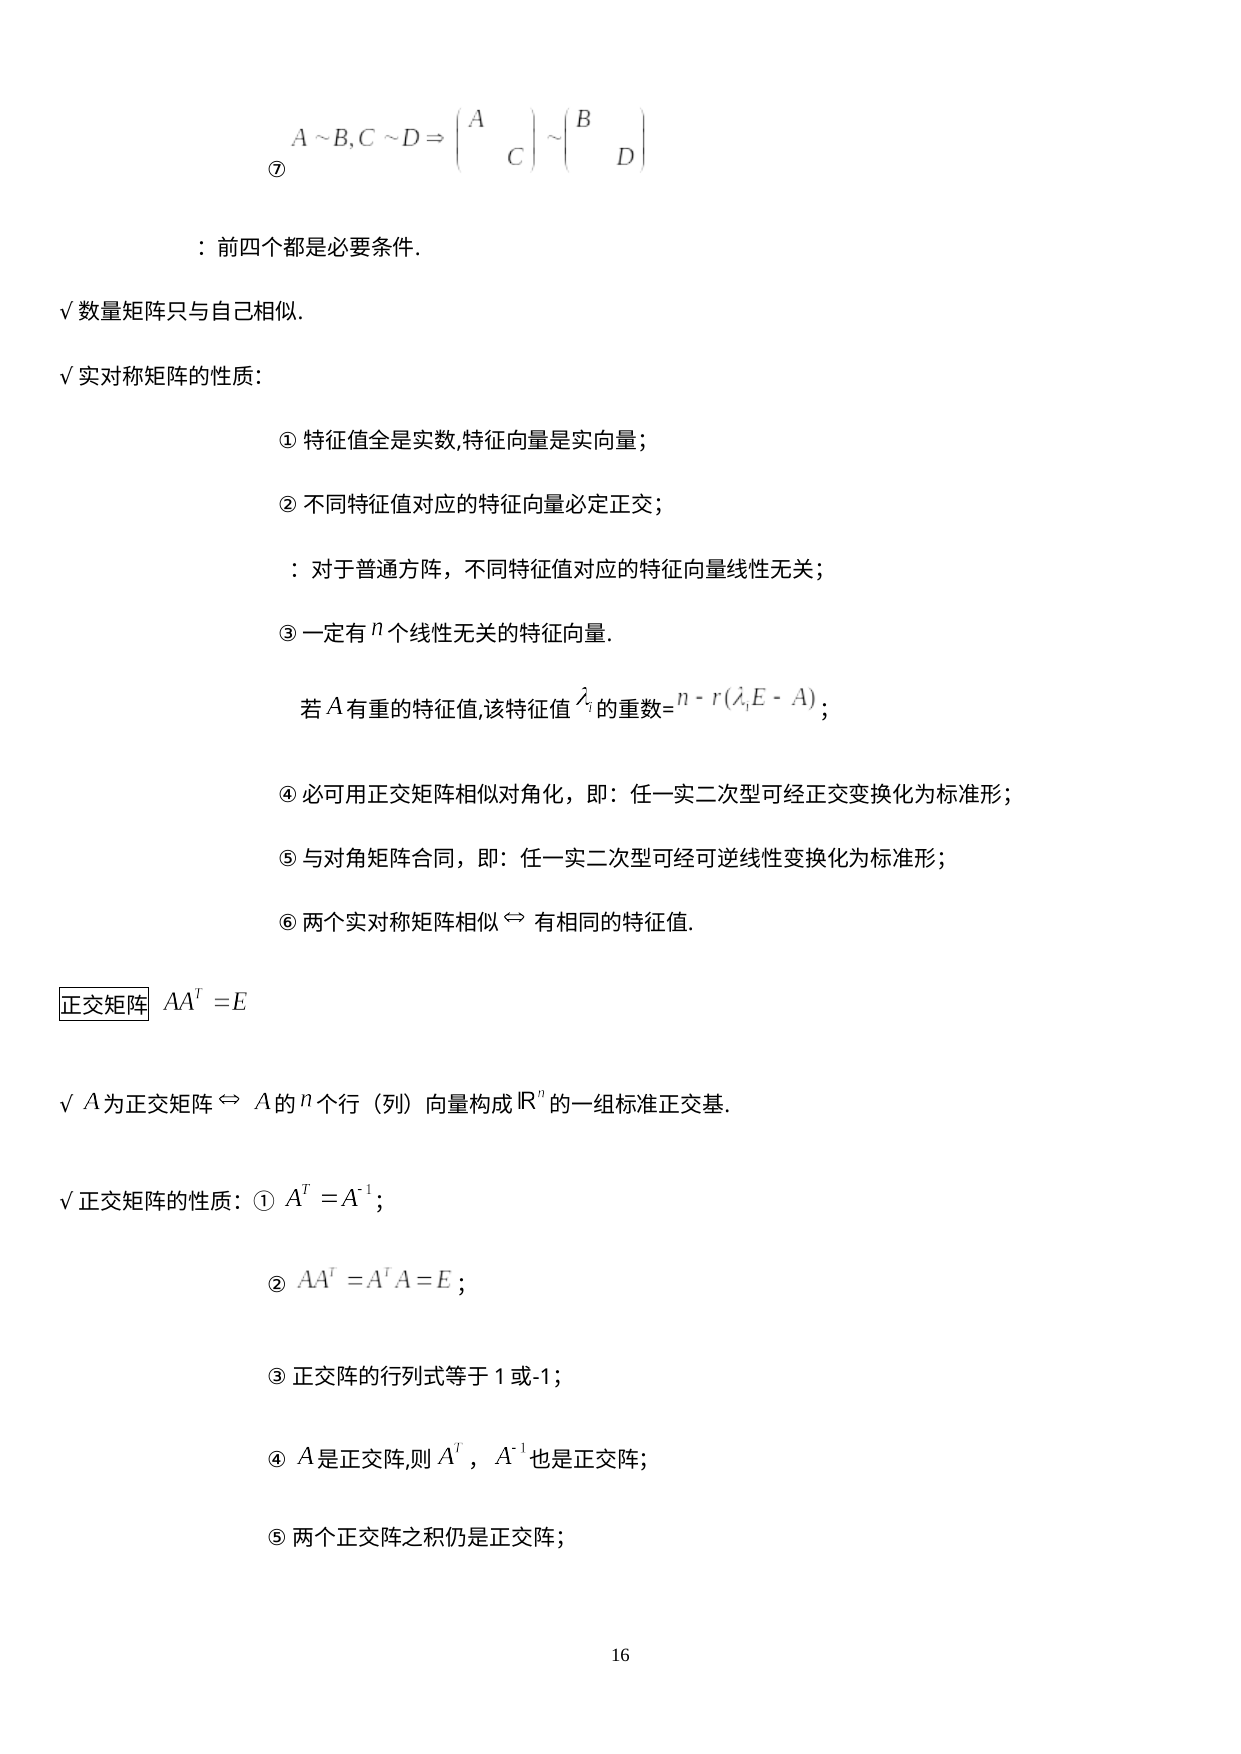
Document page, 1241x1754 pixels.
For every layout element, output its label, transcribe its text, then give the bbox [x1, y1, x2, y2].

text ④必可用正交矩阵相似对角化，即：任一实二次型可经正交变换化为标准形； [59, 776, 1181, 809]
text √ 为正交矩阵的个行（列）向量构成的一组标准正交基. [59, 1068, 1181, 1133]
text ② 不同特征值对应的特征向量必定正交； [59, 487, 1181, 519]
text ② ； [59, 1262, 1181, 1327]
text ⑦ [59, 102, 1181, 200]
text ① 特征值全是实数,特征向量是实向量； [59, 423, 1181, 455]
text ③一定有个线性无关的特征向量. [59, 615, 1181, 648]
text √ 正交矩阵的性质：① ； [59, 1165, 1181, 1230]
text ⑤与对角矩阵合同，即：任一实二次型可经可逆线性变换化为标准形； [278, 841, 1181, 873]
text ：前四个都是必要条件. [59, 230, 1181, 262]
text ⑤ 两个正交阵之积仍是正交阵； [59, 1519, 1181, 1552]
text 正交矩阵 [59, 969, 1181, 1034]
text 若有重的特征值,该特征值的重数=； [59, 680, 1181, 745]
text ：对于普通方阵，不同特征值对应的特征向量线性无关； [59, 551, 1181, 584]
text ③ 正交阵的行列式等于1或-1； [59, 1358, 1181, 1391]
text ④ 是正交阵,则，也是正交阵； [59, 1423, 1181, 1488]
text √ 实对称矩阵的性质： [59, 358, 1181, 391]
text ⑥两个实对称矩阵相似有相同的特征值. [278, 905, 1181, 937]
text √ 数量矩阵只与自己相似. [59, 294, 1181, 327]
